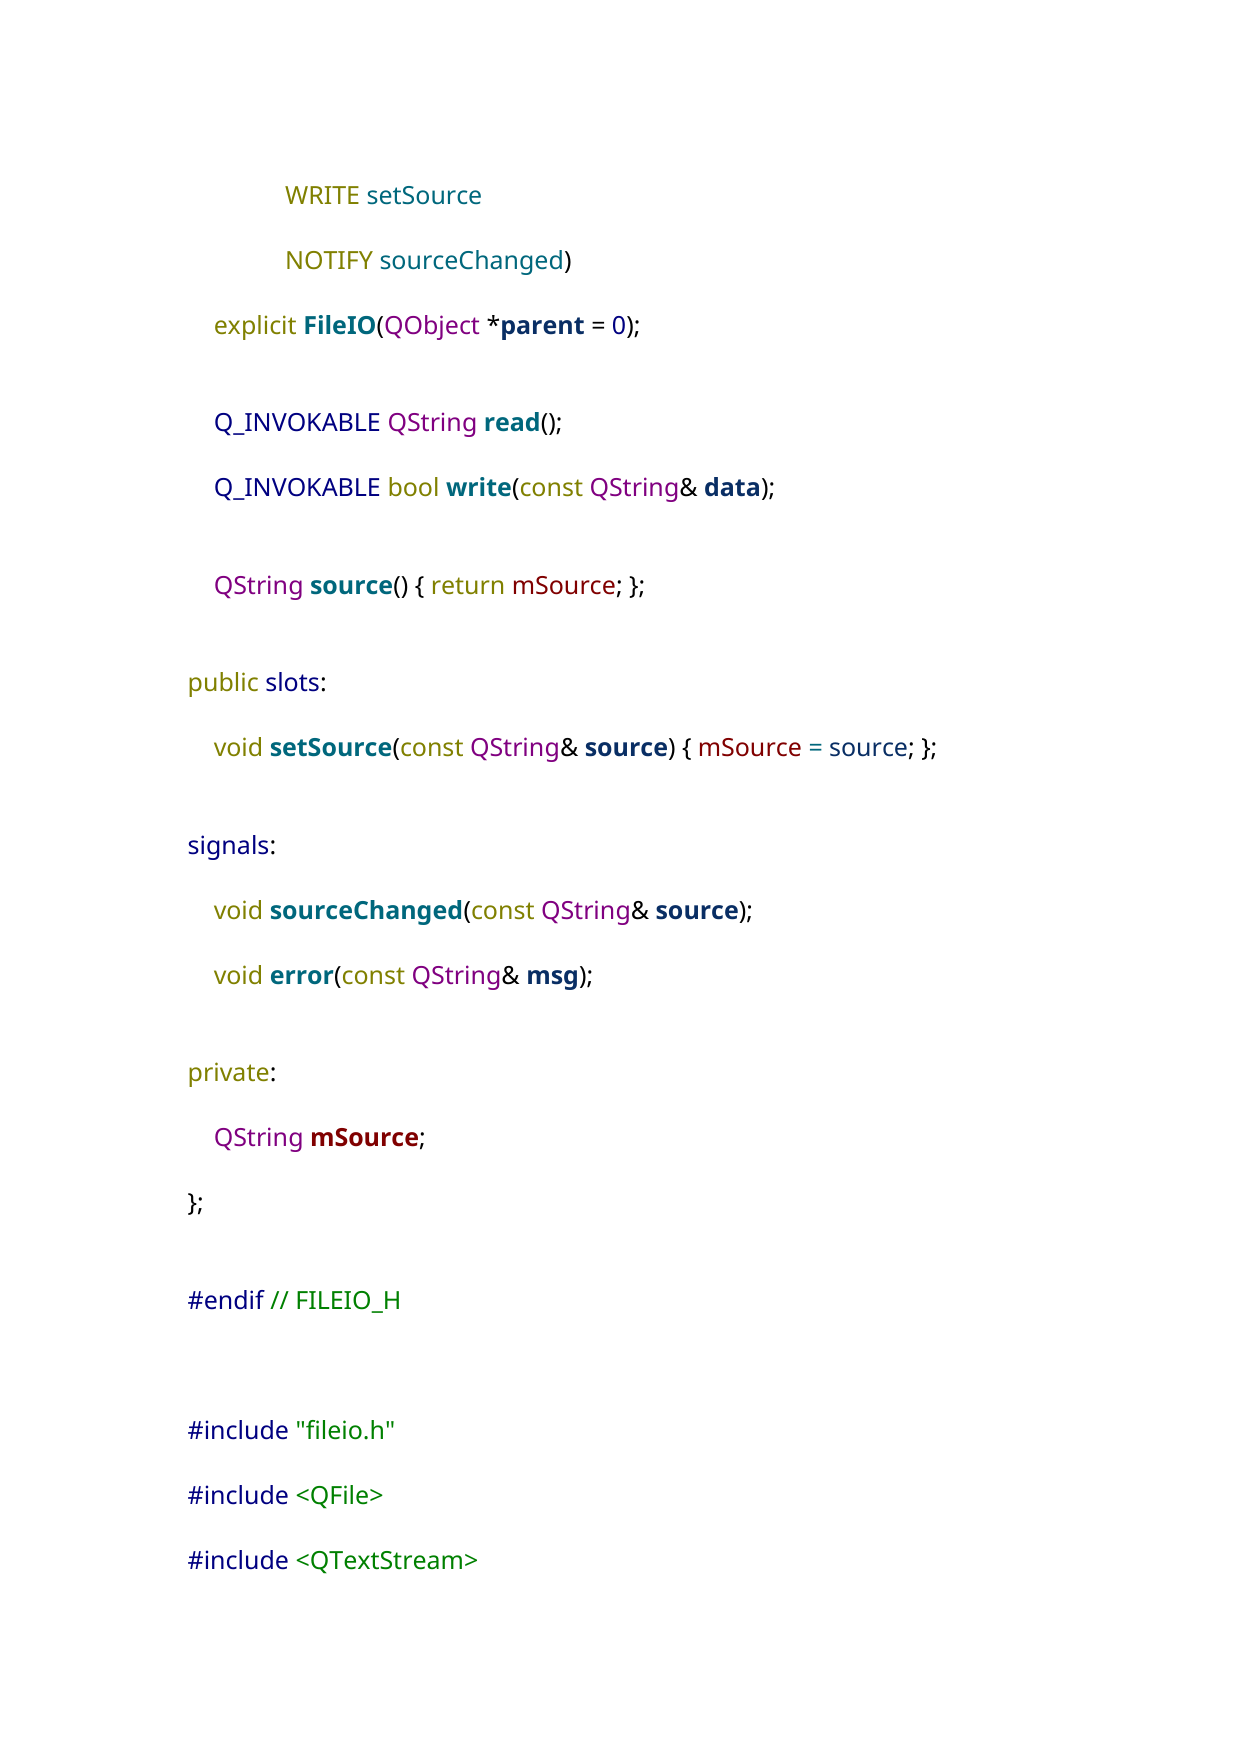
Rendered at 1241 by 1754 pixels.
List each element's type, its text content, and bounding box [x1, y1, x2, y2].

text WRITE setSource [187, 162, 1053, 227]
text Q_INVOKABLE QString read(); [187, 389, 1053, 454]
text QString mSource; [187, 1104, 1053, 1169]
text NOTIFY sourceChanged) [187, 227, 1053, 292]
text #include <QFile> [187, 1462, 1053, 1527]
text }; [187, 1169, 1053, 1234]
text void setSource(const QString& source) { mSource = source; }; [187, 714, 1053, 779]
text private: [187, 1039, 1053, 1104]
text Q_INVOKABLE bool write(const QString& data); [187, 454, 1053, 519]
text explicit FileIO(QObject *parent = 0); [187, 292, 1053, 357]
text public slots: [187, 649, 1053, 714]
text void error(const QString& msg); [187, 942, 1053, 1007]
text signals: [187, 812, 1053, 877]
text #endif // FILEIO_H [187, 1267, 1053, 1332]
text #include "fileio.h" [187, 1397, 1053, 1462]
text #include <QTextStream> [187, 1527, 1053, 1592]
text void sourceChanged(const QString& source); [187, 877, 1053, 942]
text QString source() { return mSource; }; [187, 552, 1053, 617]
